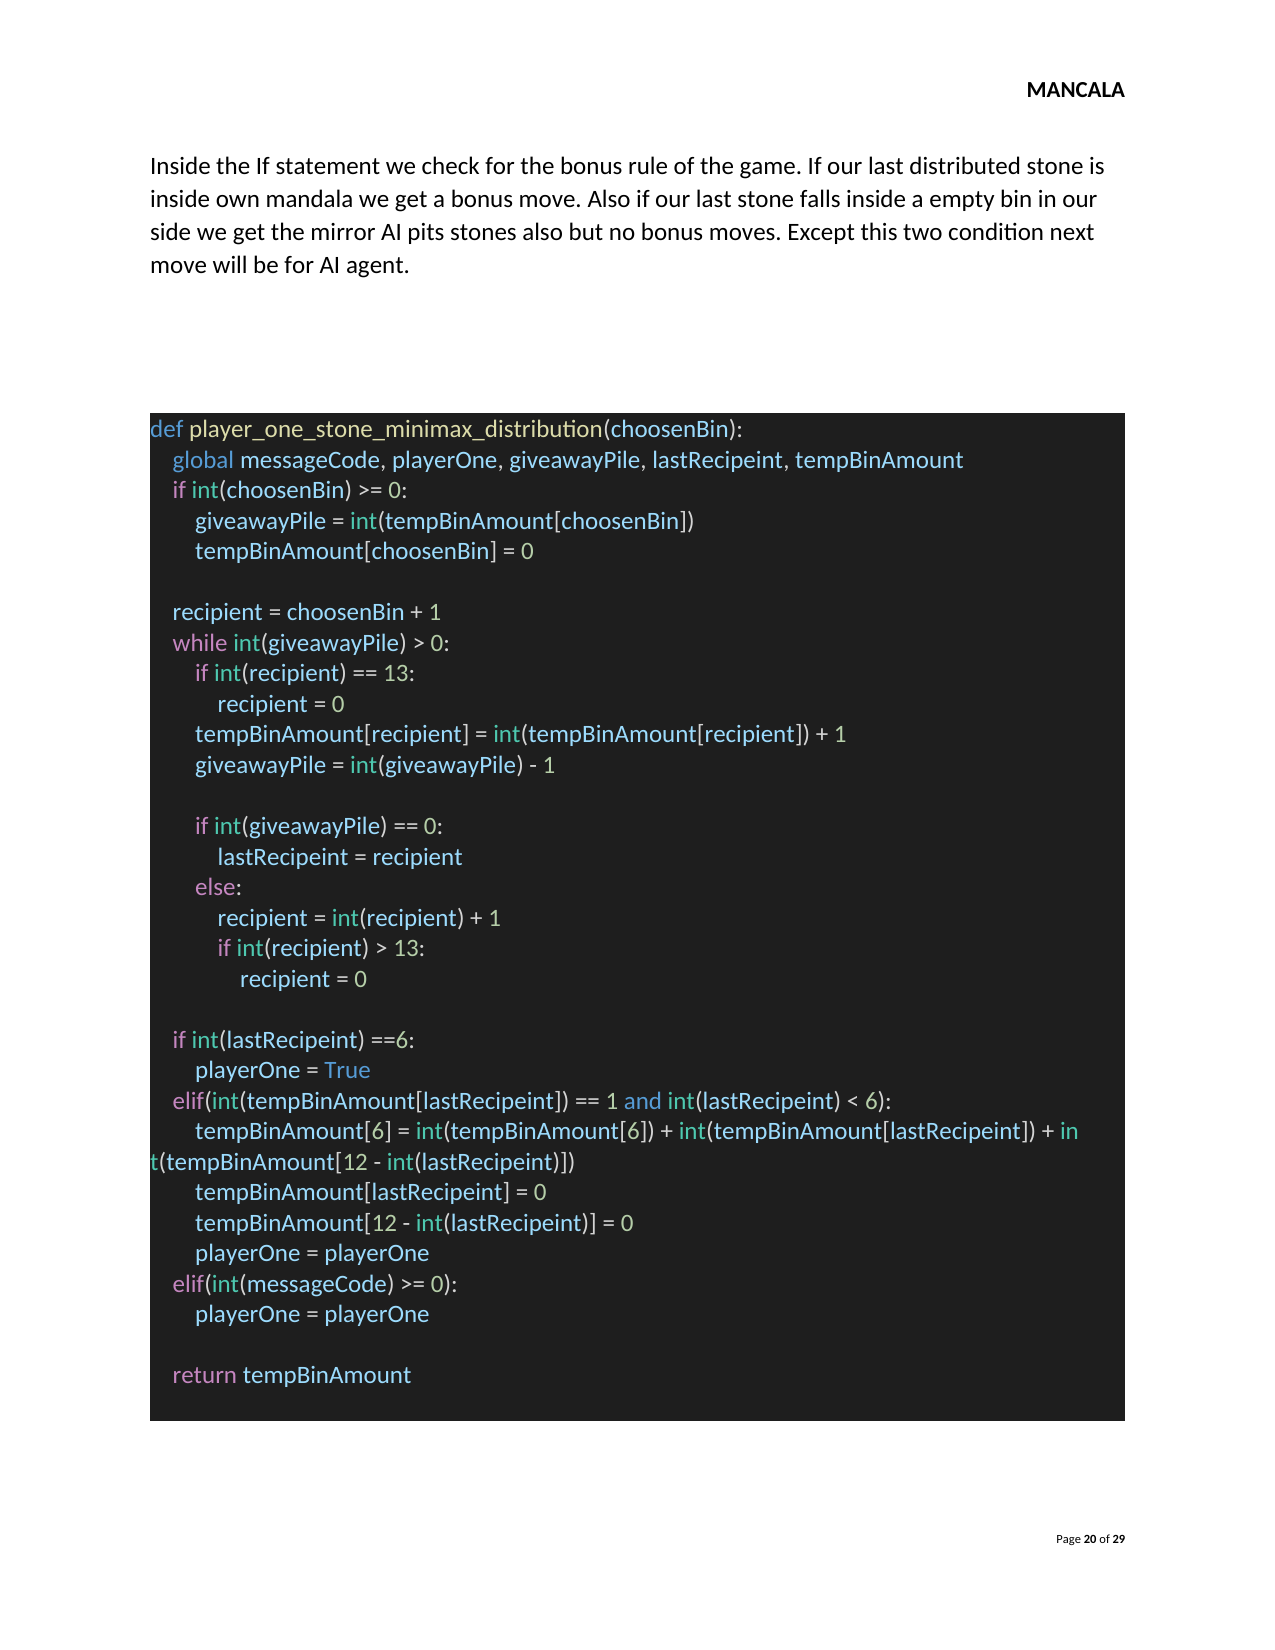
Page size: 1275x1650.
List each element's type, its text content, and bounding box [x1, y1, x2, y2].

text recipient = 0 [150, 963, 1125, 993]
text if int(choosenBin) >= 0: [150, 474, 1125, 505]
text while int(giveawayPile) > 0: [150, 627, 1125, 657]
text recipient = choosenBin + 1 [150, 596, 1125, 627]
text if int(giveawayPile) == 0: [150, 810, 1125, 841]
text if int(lastRecipeint) ==6: [150, 1024, 1125, 1054]
text elif(int(messageCode) >= 0): [150, 1268, 1125, 1298]
text tempBinAmount[6] = int(tempBinAmount[6]) + int(tempBinAmount[lastRecipeint]) + int(tempBinAmount[12 - int(lastRecipeint)]) [150, 1115, 1125, 1176]
text global messageCode, playerOne, giveawayPile, lastRecipeint, tempBinAmount [150, 444, 1125, 474]
text else: [150, 871, 1125, 902]
text giveawayPile = int(giveawayPile) - 1 [150, 749, 1125, 779]
text recipient = int(recipient) + 1 [150, 902, 1125, 932]
text Inside the If statement we check for the bonus rule of the game. If our last distributed stone is inside own mandala we get a bonus move. Also if our last stone falls inside a empty bin in our side we get the mirror AI pits stones also but no bonus moves. Except this two condition next move will be for AI agent. [150, 150, 1125, 279]
text if int(recipient) == 13: [150, 657, 1125, 688]
text elif(int(tempBinAmount[lastRecipeint]) == 1 and int(lastRecipeint) < 6): [150, 1085, 1125, 1115]
text return tempBinAmount [150, 1359, 1125, 1390]
text giveawayPile = int(tempBinAmount[choosenBin]) [150, 505, 1125, 535]
text recipient = 0 [150, 688, 1125, 718]
text def player_one_stone_minimax_distribution(choosenBin): [150, 413, 1125, 444]
text if int(recipient) > 13: [150, 932, 1125, 963]
text playerOne = True [150, 1054, 1125, 1085]
text playerOne = playerOne [150, 1237, 1125, 1268]
text tempBinAmount[12 - int(lastRecipeint)] = 0 [150, 1207, 1125, 1237]
text tempBinAmount[lastRecipeint] = 0 [150, 1176, 1125, 1207]
text lastRecipeint = recipient [150, 841, 1125, 871]
text tempBinAmount[choosenBin] = 0 [150, 535, 1125, 566]
text playerOne = playerOne [150, 1298, 1125, 1329]
text tempBinAmount[recipient] = int(tempBinAmount[recipient]) + 1 [150, 718, 1125, 749]
